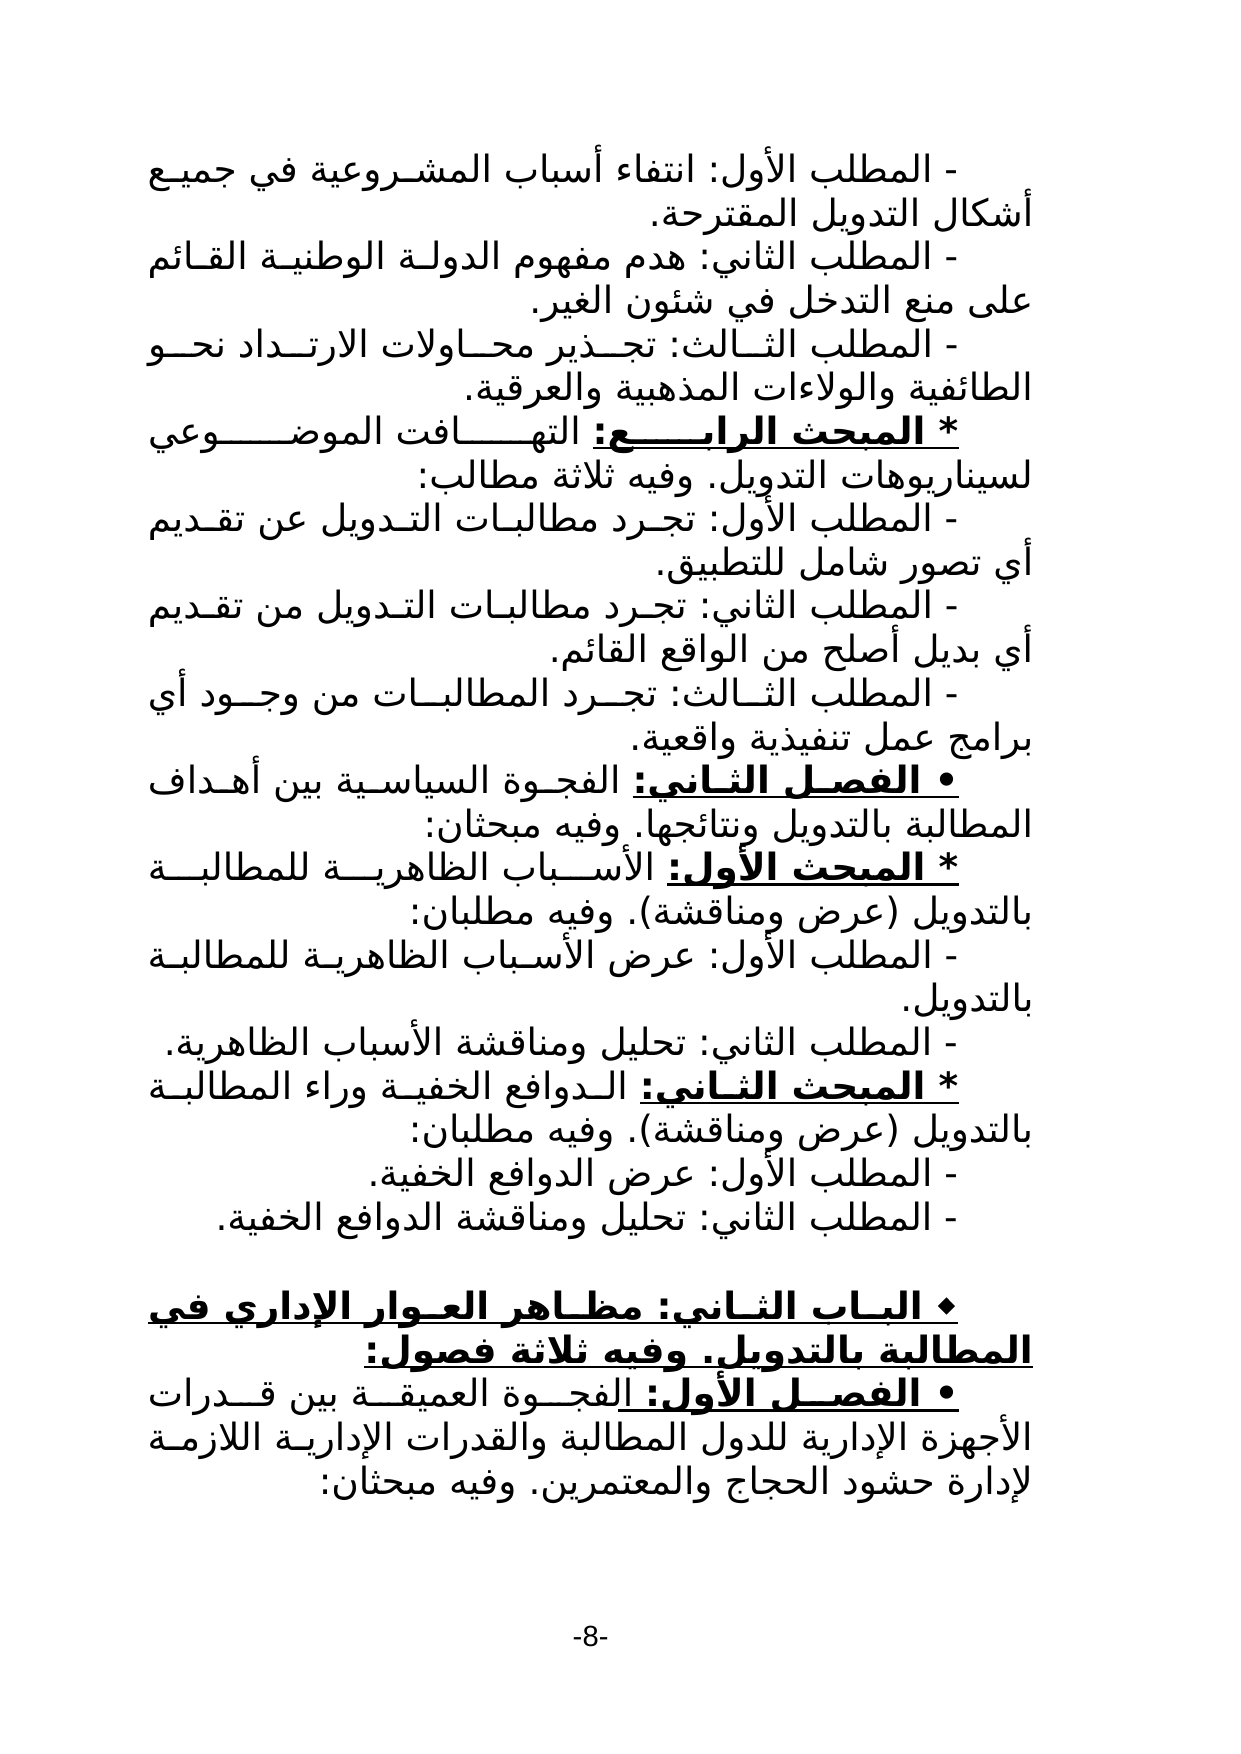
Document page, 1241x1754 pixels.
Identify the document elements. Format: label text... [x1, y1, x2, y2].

text - المطلب الثاني: تحليل ومناقشة الأسباب الظاهرية. [148, 1021, 1033, 1064]
text - المطلب الأول: تجرد مطالبات التدويل عن تقديم أي تصور شامل للتطبيق. [148, 497, 1033, 584]
text • الفصل الثاني: الفجوة السياسية بين أهداف المطالبة بالتدويل ونتائجها. وفيه مبحثان: [148, 759, 1033, 846]
text - المطلب الثاني: هدم مفهوم الدولة الوطنية القائم على منع التدخل في شئون الغير. [148, 235, 1033, 322]
text - المطلب الأول: عرض الأسباب الظاهرية للمطالبة بالتدويل. [148, 933, 1033, 1021]
text - المطلب الأول: عرض الدوافع الخفية. [148, 1152, 1033, 1195]
text * المبحث الثاني: الدوافع الخفية وراء المطالبة بالتدويل (عرض ومناقشة). وفيه مطلبان: [148, 1064, 1033, 1152]
text الباب الثاني: مظاهر العوار الإداري في المطالبة بالتدويل. وفيه ثلاثة فصول: [148, 1285, 1033, 1372]
text - المطلب الثاني: تحليل ومناقشة الدوافع الخفية. [148, 1195, 1033, 1239]
text - المطلب الأول: انتفاء أسباب المشروعية في جميع أشكال التدويل المقترحة. [148, 148, 1033, 235]
text - المطلب الثاني: تجرد مطالبات التدويل من تقديم أي بديل أصلح من الواقع القائم. [148, 584, 1033, 671]
text - المطلب الثالث: تجذير محاولات الارتداد نحو الطائفية والولاءات المذهبية والعرقية. [148, 322, 1033, 409]
text * المبحث الرابع: التهافت الموضوعي لسيناريوهات التدويل. وفيه ثلاثة مطالب: [148, 409, 1033, 497]
text * المبحث الأول: الأسباب الظاهرية للمطالبة بالتدويل (عرض ومناقشة). وفيه مطلبان: [148, 846, 1033, 933]
text • الفصل الأول: الفجوة العميقة بين قدرات الأجهزة الإدارية للدول المطالبة والقدرات الإدارية اللازمة لإدارة حشود الحجاج والمعتمرين. وفيه مبحثان: [148, 1372, 1033, 1503]
text - المطلب الثالث: تجرد المطالبات من وجود أي برامج عمل تنفيذية واقعية. [148, 671, 1033, 759]
